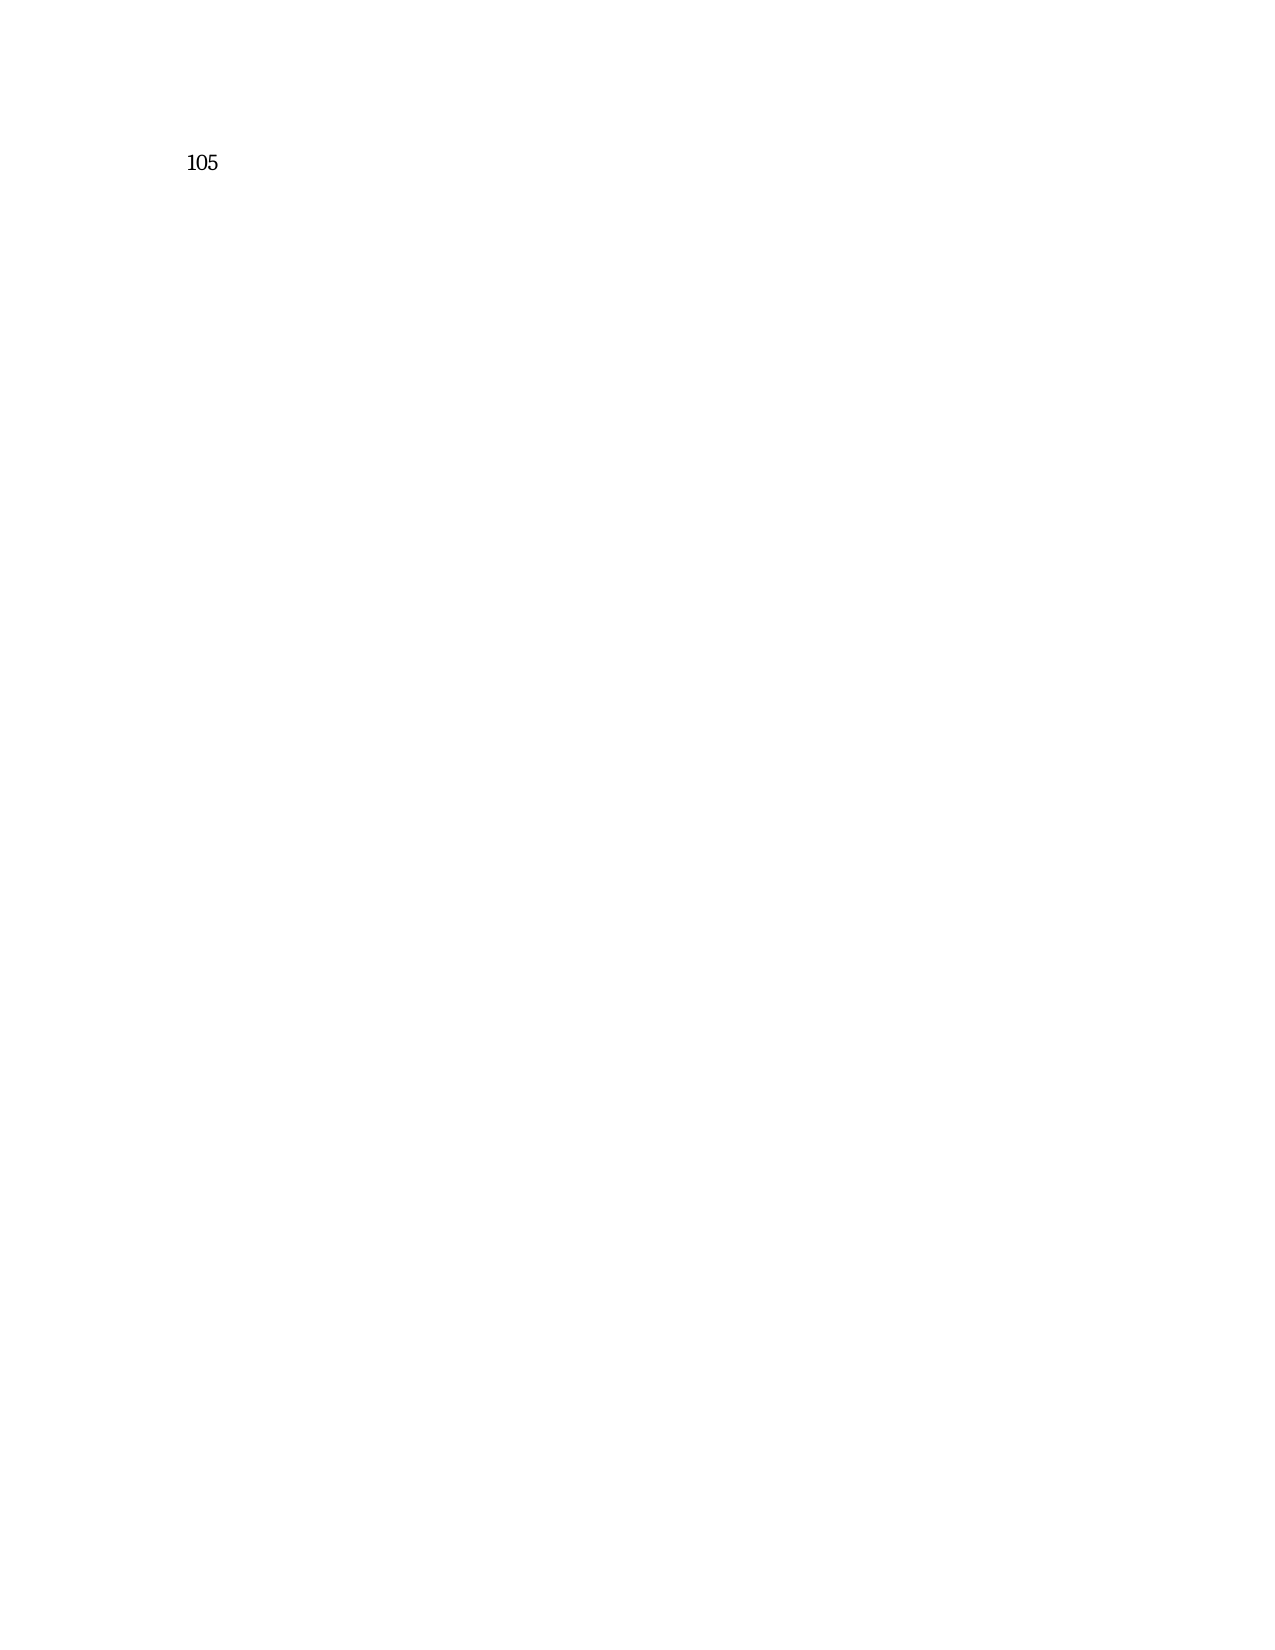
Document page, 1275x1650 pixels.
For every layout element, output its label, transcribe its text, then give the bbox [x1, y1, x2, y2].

text 105 [187, 150, 1087, 176]
